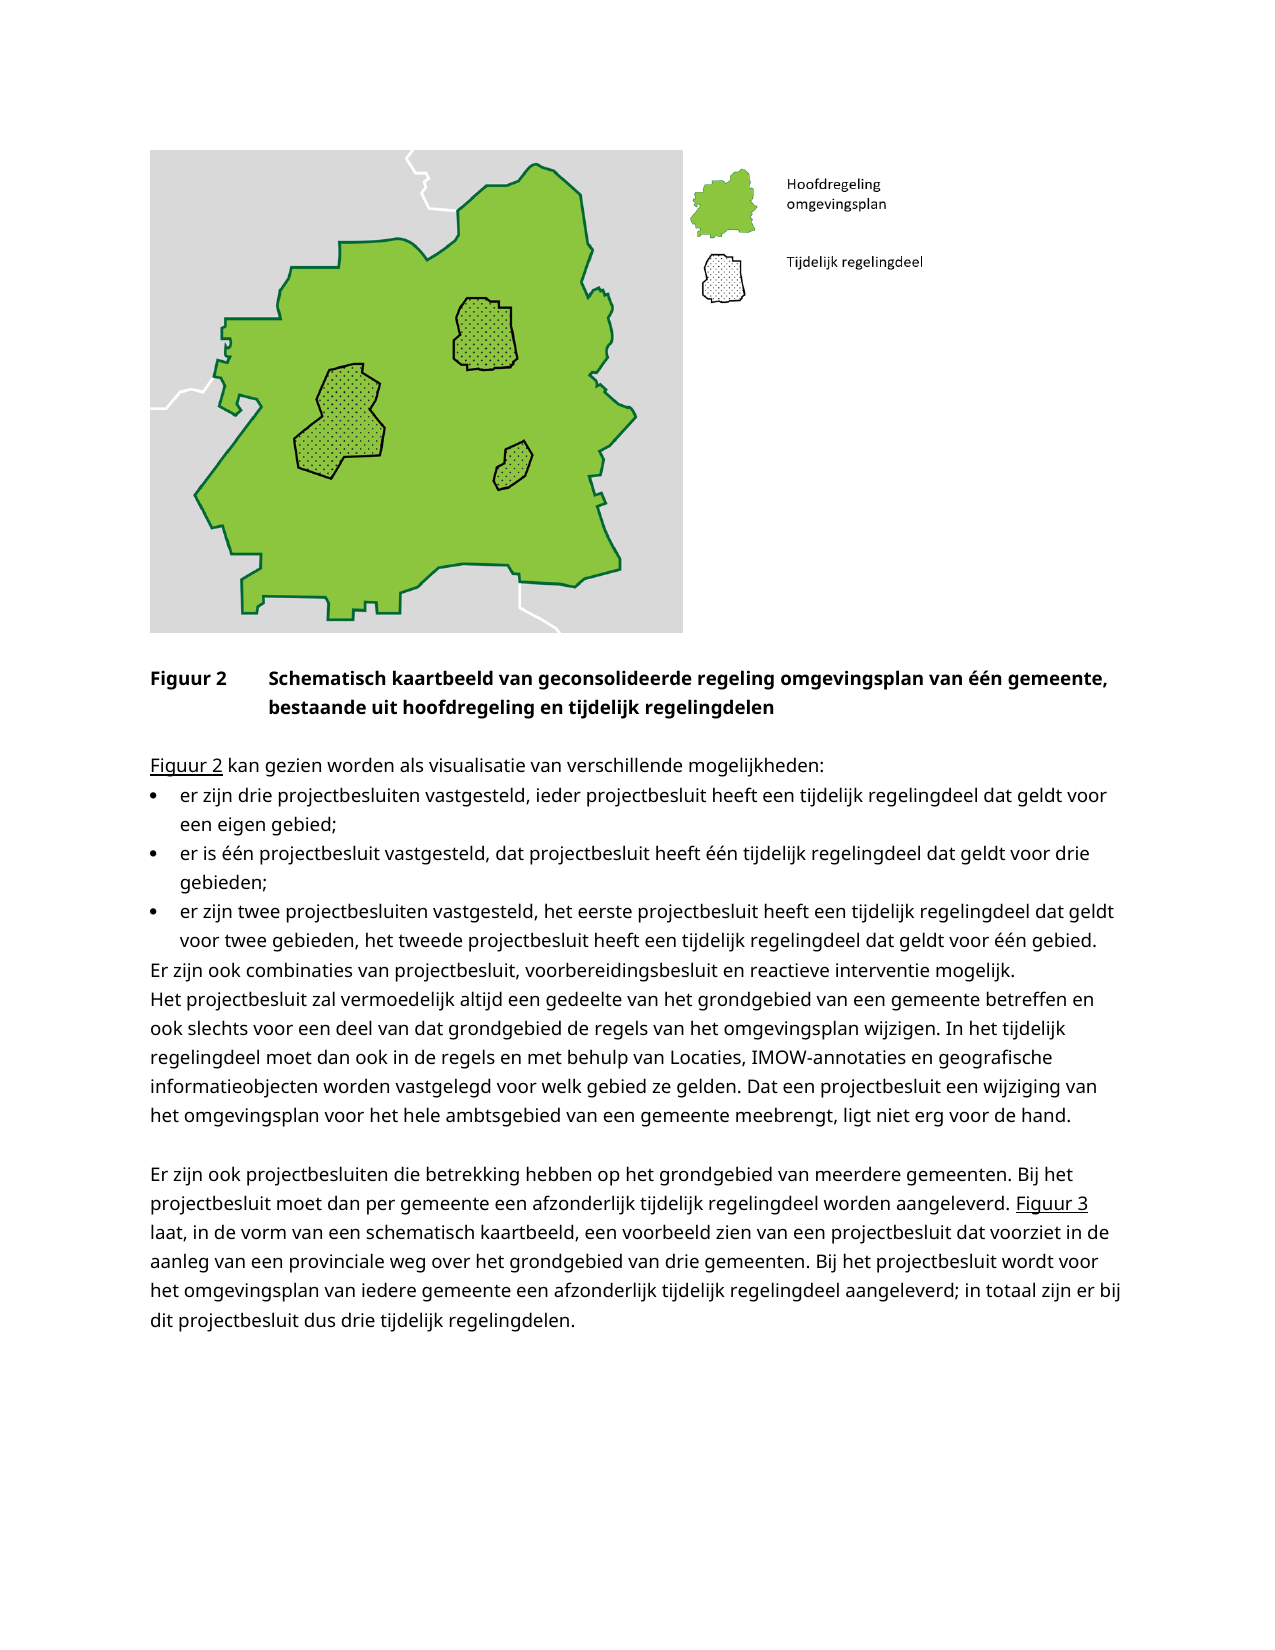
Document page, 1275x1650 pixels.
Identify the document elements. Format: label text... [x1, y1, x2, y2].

text Schematisch kaartbeeld van geconsolideerde regeling omgevingsplan van één gemeente, bestaande uit hoofdregeling en tijdelijk regelingdelen [150, 662, 1125, 720]
text Er zijn ook combinaties van projectbesluit, voorbereidingsbesluit en reactieve interventie mogelijk. [150, 954, 1125, 983]
picture [150, 150, 926, 633]
text er zijn twee projectbesluiten vastgesteld, het eerste projectbesluit heeft een tijdelijk regelingdeel dat geldt voor twee gebieden, het tweede projectbesluit heeft een tijdelijk regelingdeel dat geldt voor één gebied. [150, 895, 1125, 954]
text er is één projectbesluit vastgesteld, dat projectbesluit heeft één tijdelijk regelingdeel dat geldt voor drie gebieden; [150, 837, 1125, 895]
text Het projectbesluit zal vermoedelijk altijd een gedeelte van het grondgebied van een gemeente betreffen en ook slechts voor een deel van dat grondgebied de regels van het omgevingsplan wijzigen. In het tijdelijk regelingdeel moet dan ook in de regels en met behulp van Locaties, IMOW-annotaties en geografische informatieobjecten worden vastgelegd voor welk gebied ze gelden. Dat een projectbesluit een wijziging van het omgevingsplan voor het hele ambtsgebied van een gemeente meebrengt, ligt niet erg voor de hand. [150, 983, 1125, 1129]
text Er zijn ook projectbesluiten die betrekking hebben op het grondgebied van meerdere gemeenten. Bij het projectbesluit moet dan per gemeente een afzonderlijk tijdelijk regelingdeel worden aangeleverd. Figuur 4 laat, in de vorm van een schematisch kaartbeeld, een voorbeeld zien van een projectbesluit dat voorziet in de aanleg van een provinciale weg over het grondgebied van drie gemeenten. Bij het projectbesluit wordt voor het omgevingsplan van iedere gemeente een afzonderlijk tijdelijk regelingdeel aangeleverd; in totaal zijn er bij dit projectbesluit dus drie tijdelijk regelingdelen. [150, 1158, 1125, 1333]
text er zijn drie projectbesluiten vastgesteld, ieder projectbesluit heeft een tijdelijk regelingdeel dat geldt voor een eigen gebied; [150, 779, 1125, 837]
text Figuur 3 kan gezien worden als visualisatie van verschillende mogelijkheden: [150, 749, 1125, 779]
